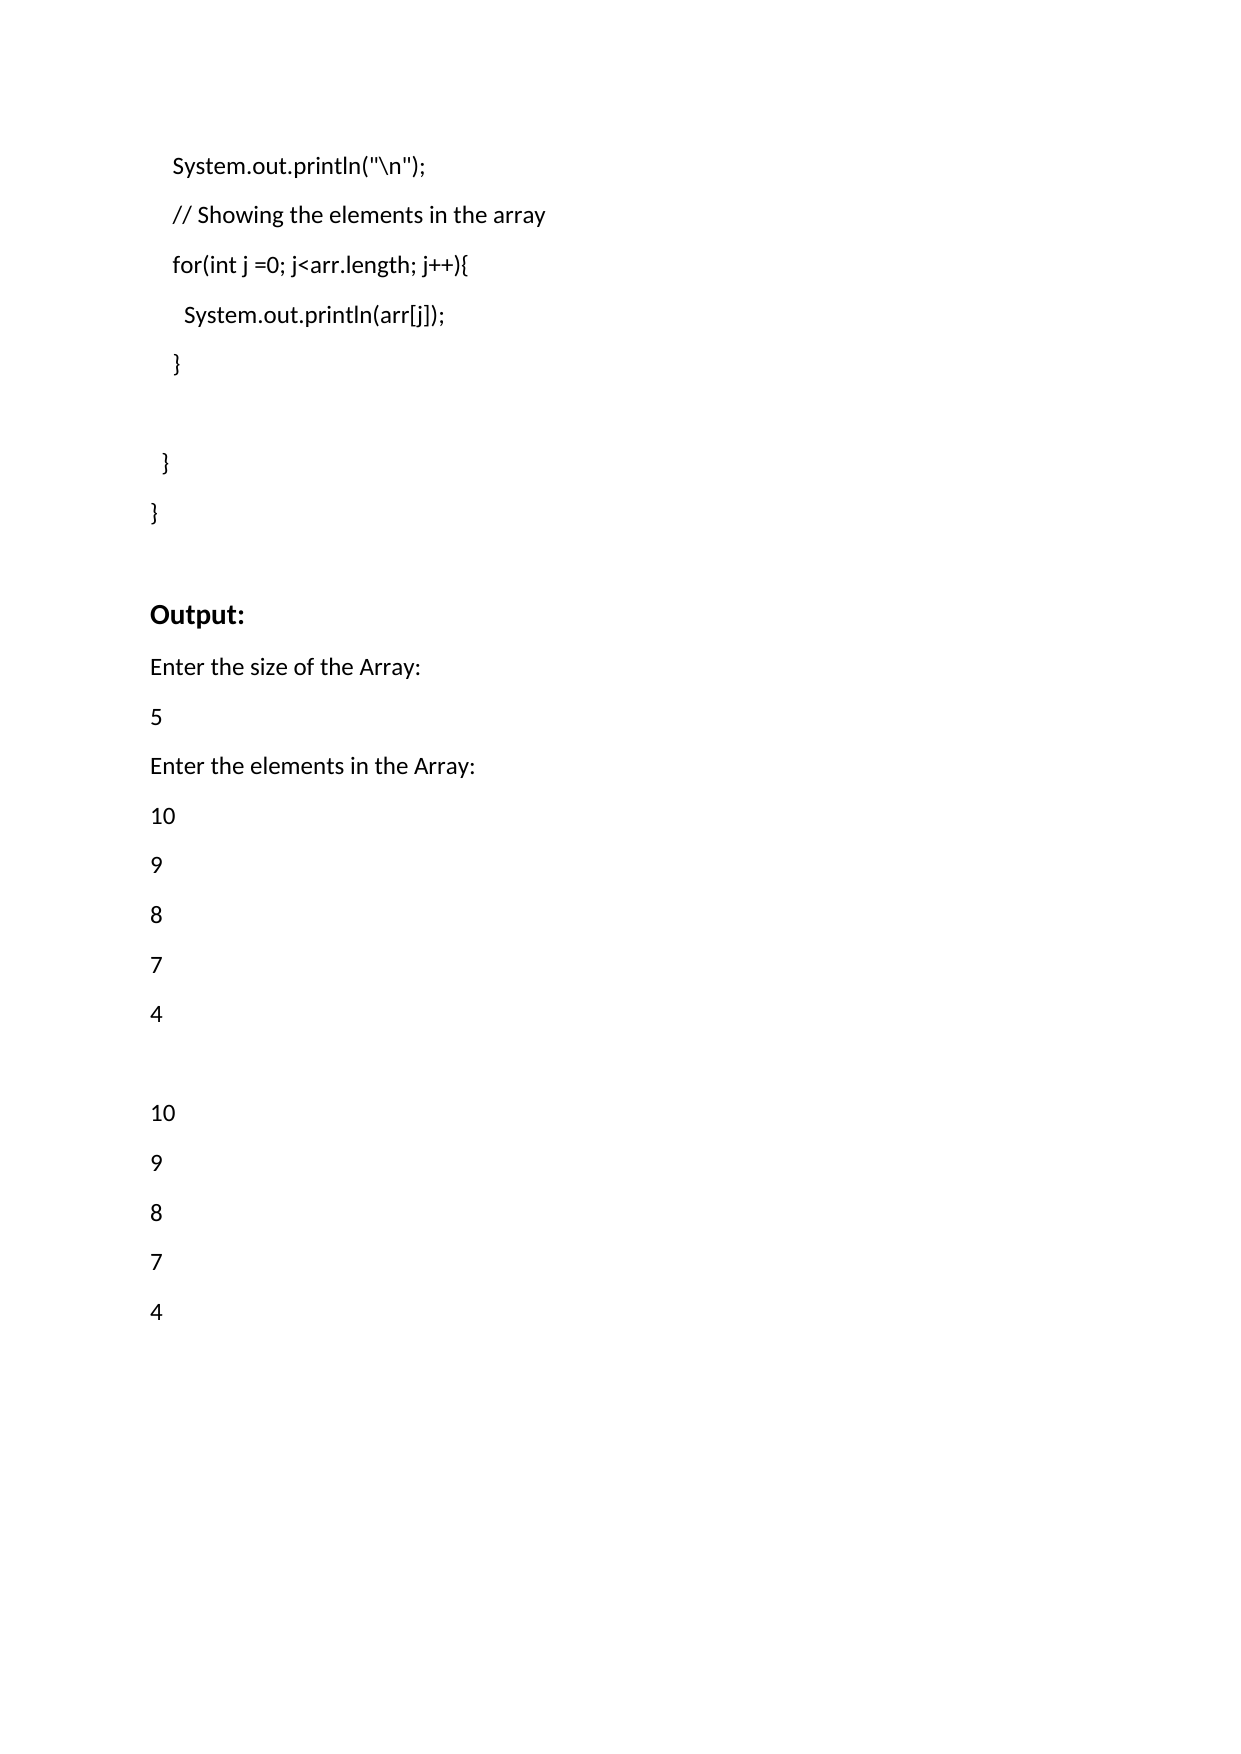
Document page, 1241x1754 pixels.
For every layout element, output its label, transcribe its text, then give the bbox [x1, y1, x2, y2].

text 4 [150, 1296, 1090, 1326]
text 10 [150, 800, 1090, 831]
text 8 [150, 1197, 1090, 1227]
text 5 [150, 701, 1090, 731]
text Output: [150, 596, 1090, 632]
text 8 [150, 899, 1090, 930]
text 10 [150, 1098, 1090, 1128]
text // Showing the elements in the array [150, 199, 1090, 230]
text 9 [150, 850, 1090, 880]
text 9 [150, 1147, 1090, 1178]
text 7 [150, 1246, 1090, 1277]
text 4 [150, 998, 1090, 1029]
text System.out.println("\n"); [150, 150, 1090, 181]
text } [150, 447, 1090, 478]
text 7 [150, 949, 1090, 979]
text for(int j =0; j<arr.length; j++){ [150, 249, 1090, 280]
text } [150, 348, 1090, 379]
text Enter the elements in the Array: [150, 751, 1090, 781]
text Enter the size of the Array: [150, 651, 1090, 682]
text System.out.println(arr[j]); [150, 299, 1090, 329]
text } [150, 497, 1090, 528]
